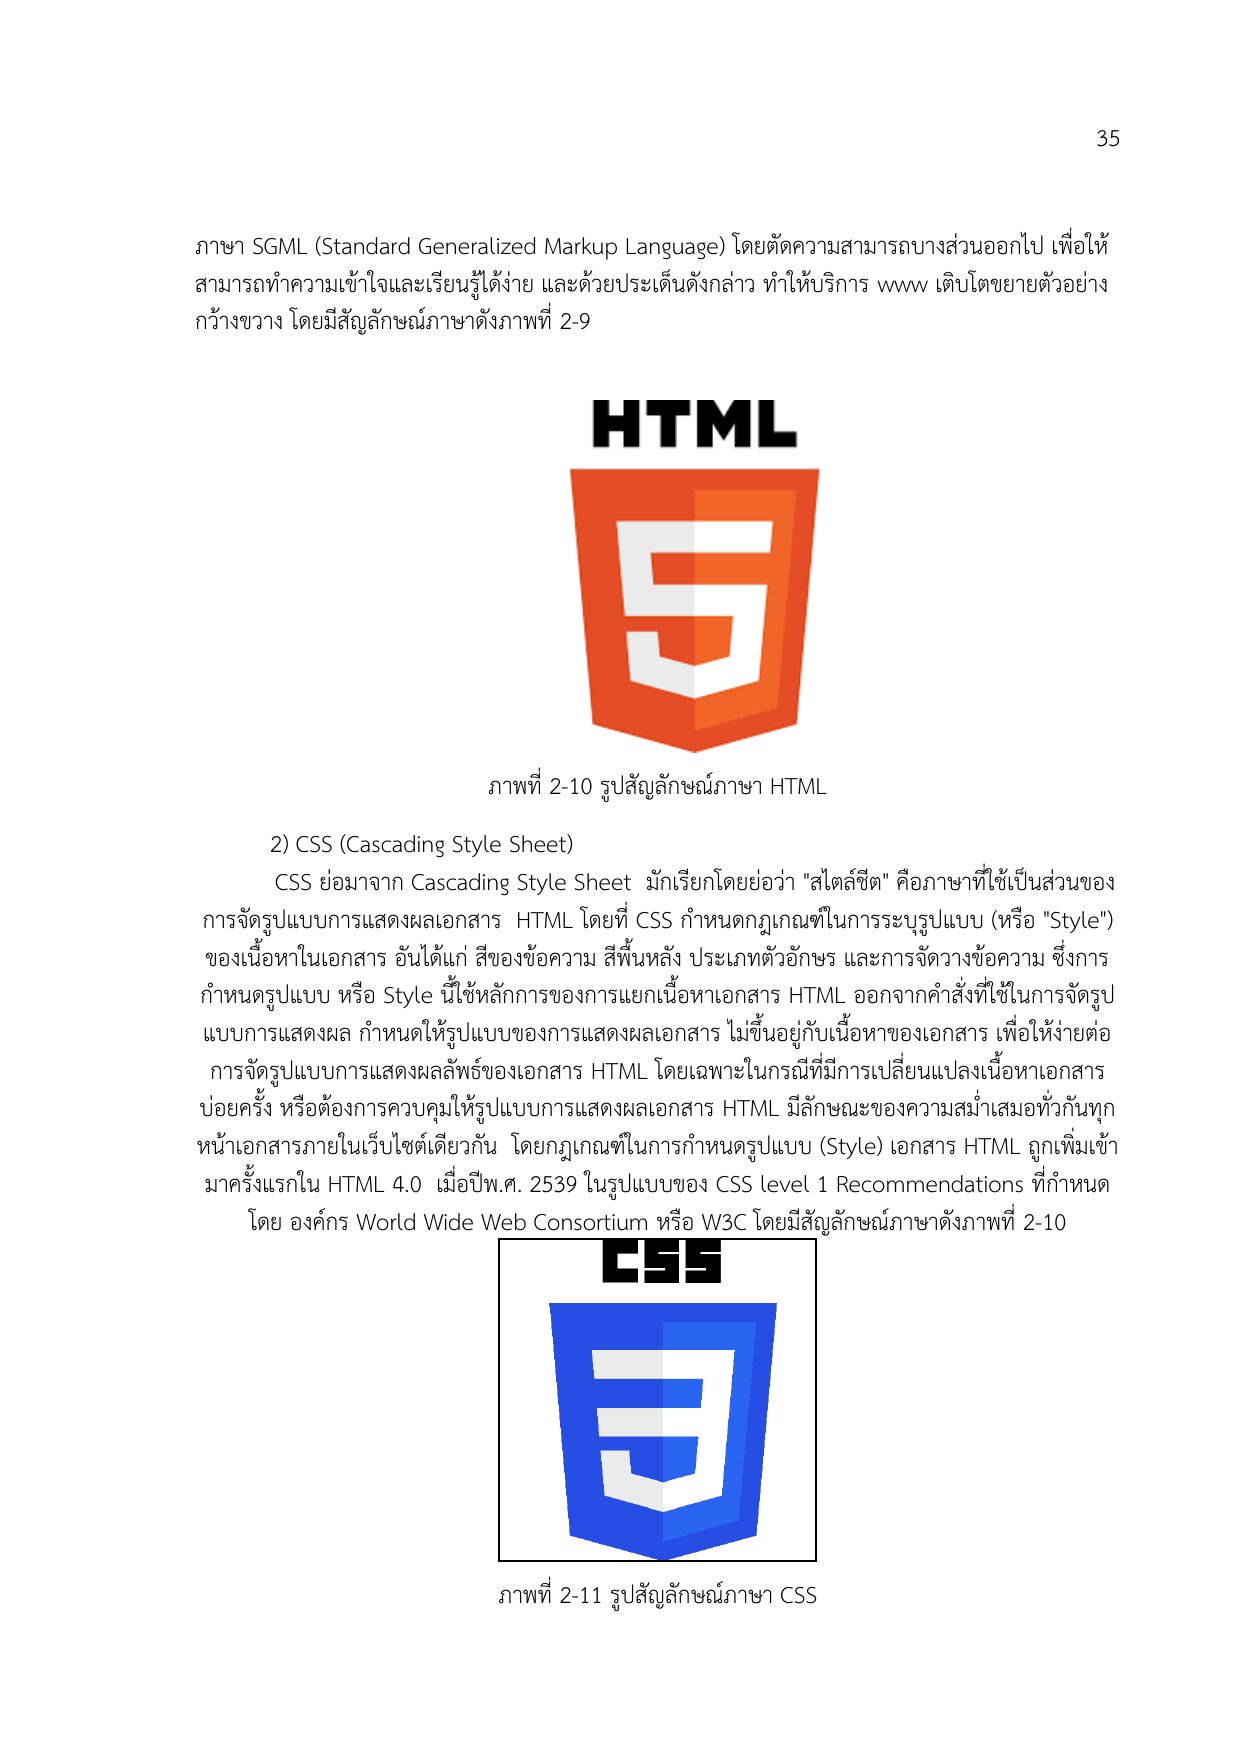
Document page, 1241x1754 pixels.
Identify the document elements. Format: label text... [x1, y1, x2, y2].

picture [549, 1240, 777, 1560]
list CSS (Cascading Style Sheet) [195, 823, 1120, 861]
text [195, 225, 1120, 338]
picture [519, 400, 871, 753]
text CSS ย่อมาจาก Cascading Style Sheet มักเรียกโดยย่อว่า "สไตล์ชีต" คือภาษาที่ใช้เป็นส่วนของการจัดรูปแบบการแสดงผลเอกสาร HTML โดยที่ CSS กำหนดกฎเกณฑ์ในการระบุรูปแบบ (หรือ "Style") ของเนื้อหาในเอกสาร อันได้แก่ สีของข้อความ สีพื้นหลัง ประเภทตัวอักษร และการจัดวางข้อความ ซึ่งการกำหนดรูปแบบ หรือ Style นี้ใช้หลักการของการแยกเนื้อหาเอกสาร HTML ออกจากคำสั่งที่ใช้ในการจัดรูปแบบการแสดงผล กำหนดให้รูปแบบของการแสดงผลเอกสาร ไม่ขึ้นอยู่กับเนื้อหาของเอกสาร เพื่อให้ง่ายต่อการจัดรูปแบบการแสดงผลลัพธ์ของเอกสาร HTML โดยเฉพาะในกรณีที่มีการเปลี่ยนแปลงเนื้อหาเอกสารบ่อยครั้ง หรือต้องการควบคุมให้รูปแบบการแสดงผลเอกสาร HTML มีลักษณะของความสม่ำเสมอทั่วกันทุกหน้าเอกสารภายในเว็บไซต์เดียวกัน โดยกฎเกณฑ์ในการกำหนดรูปแบบ (Style) เอกสาร HTML ถูกเพิ่มเข้ามาครั้งแรกใน HTML 4.0 เมื่อปีพ.ศ. 2539 ในรูปแบบของ CSS level 1 Recommendations ที่กำหนดโดย องค์กร World Wide Web Consortium หรือ W3C โดยมีสัญลักษณ์ภาษาดังภาพที่ 2-10 [195, 861, 1120, 1562]
